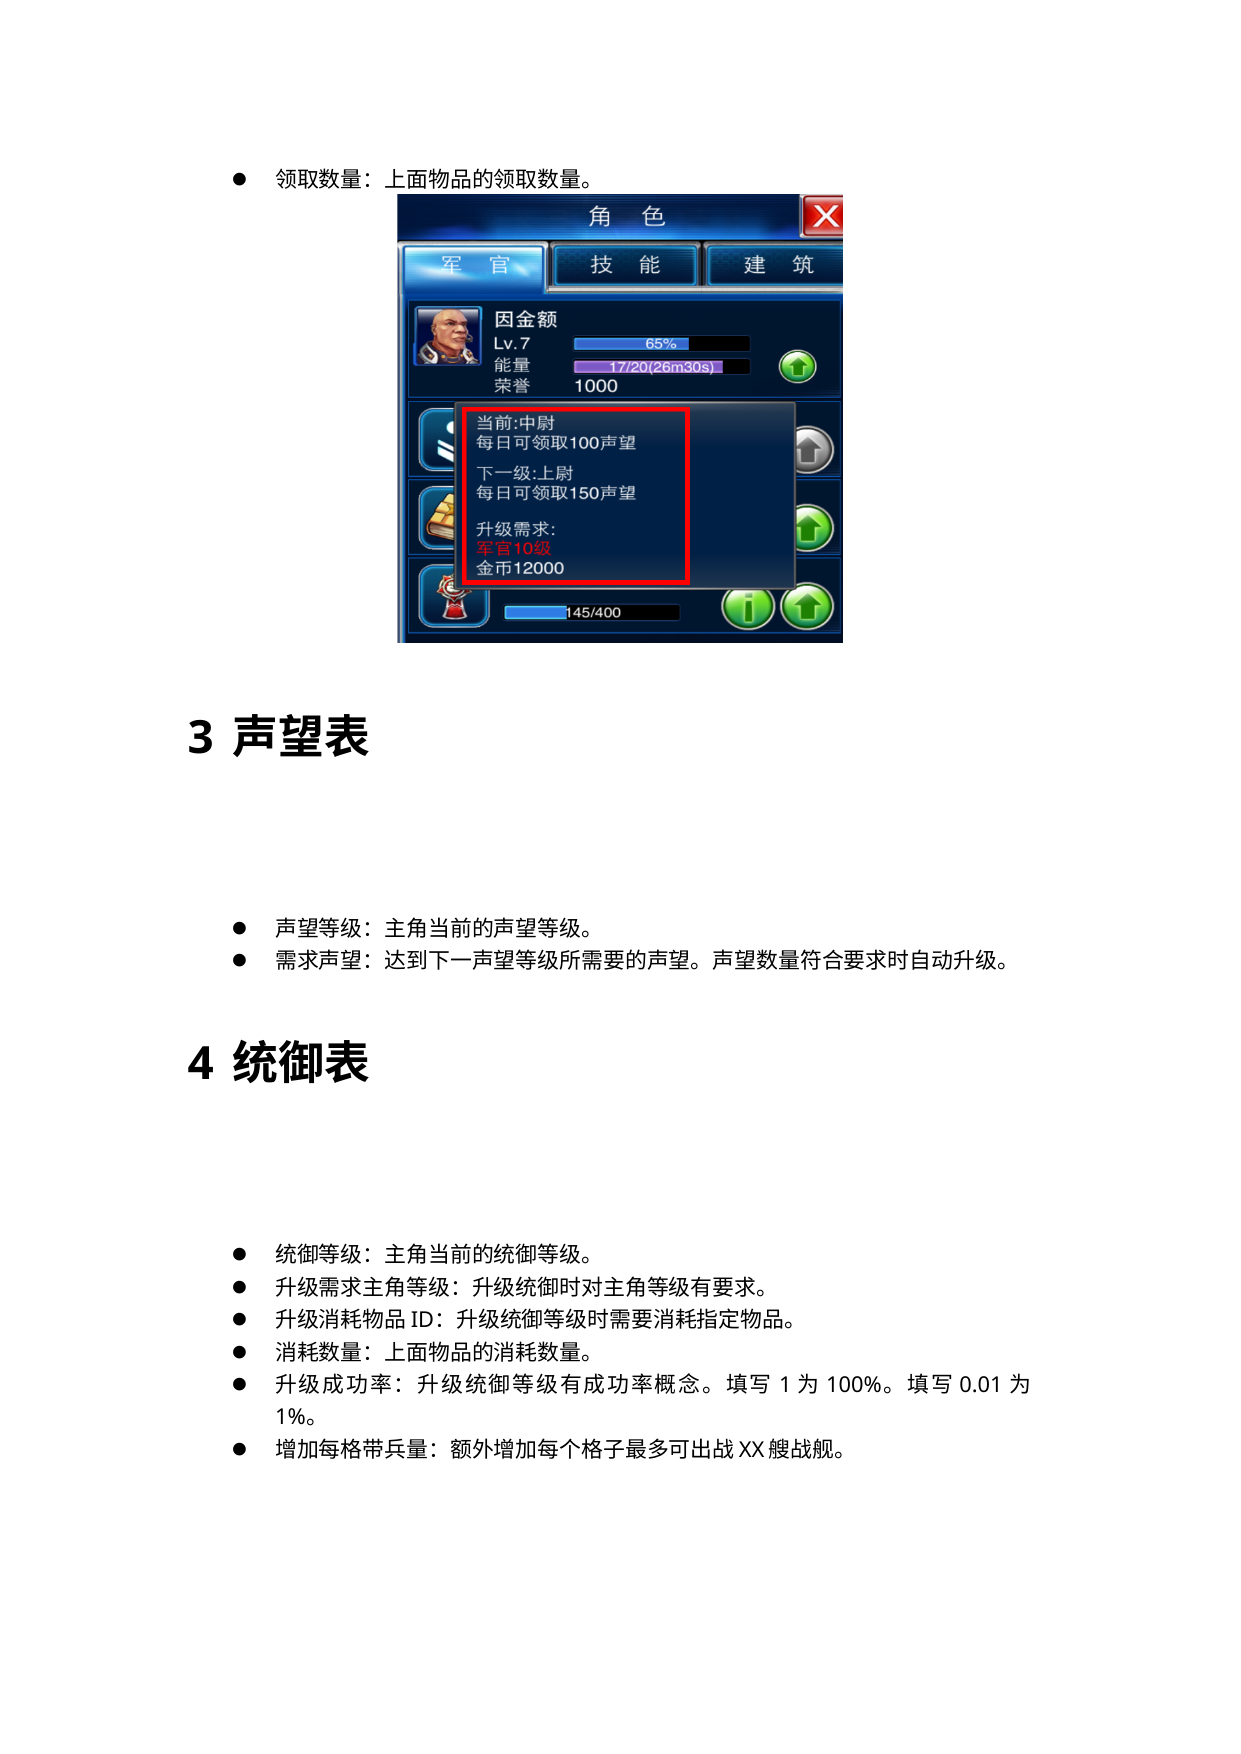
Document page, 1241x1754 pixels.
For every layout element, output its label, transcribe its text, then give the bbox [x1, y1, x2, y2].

list 领取数量：上面物品的领取数量。 [231, 162, 1031, 194]
list 升级成功率：升级统御等级有成功率概念。填写1为100%。填写0.01为1%。 [231, 1367, 1031, 1432]
list 声望等级：主角当前的声望等级。 [231, 911, 1031, 943]
list 升级消耗物品ID：升级统御等级时需要消耗指定物品。 [231, 1302, 1031, 1334]
picture [397, 194, 843, 643]
subtitle 声望表 [187, 685, 1053, 782]
list 增加每格带兵量：额外增加每个格子最多可出战XX艘战舰。 [231, 1432, 1031, 1464]
list 需求声望：达到下一声望等级所需要的声望。声望数量符合要求时自动升级。 [231, 943, 1031, 976]
list 消耗数量：上面物品的消耗数量。 [231, 1334, 1031, 1367]
subtitle 统御表 [187, 1011, 1053, 1108]
list 升级需求主角等级：升级统御时对主角等级有要求。 [231, 1269, 1031, 1302]
list 统御等级：主角当前的统御等级。 [231, 1237, 1031, 1269]
